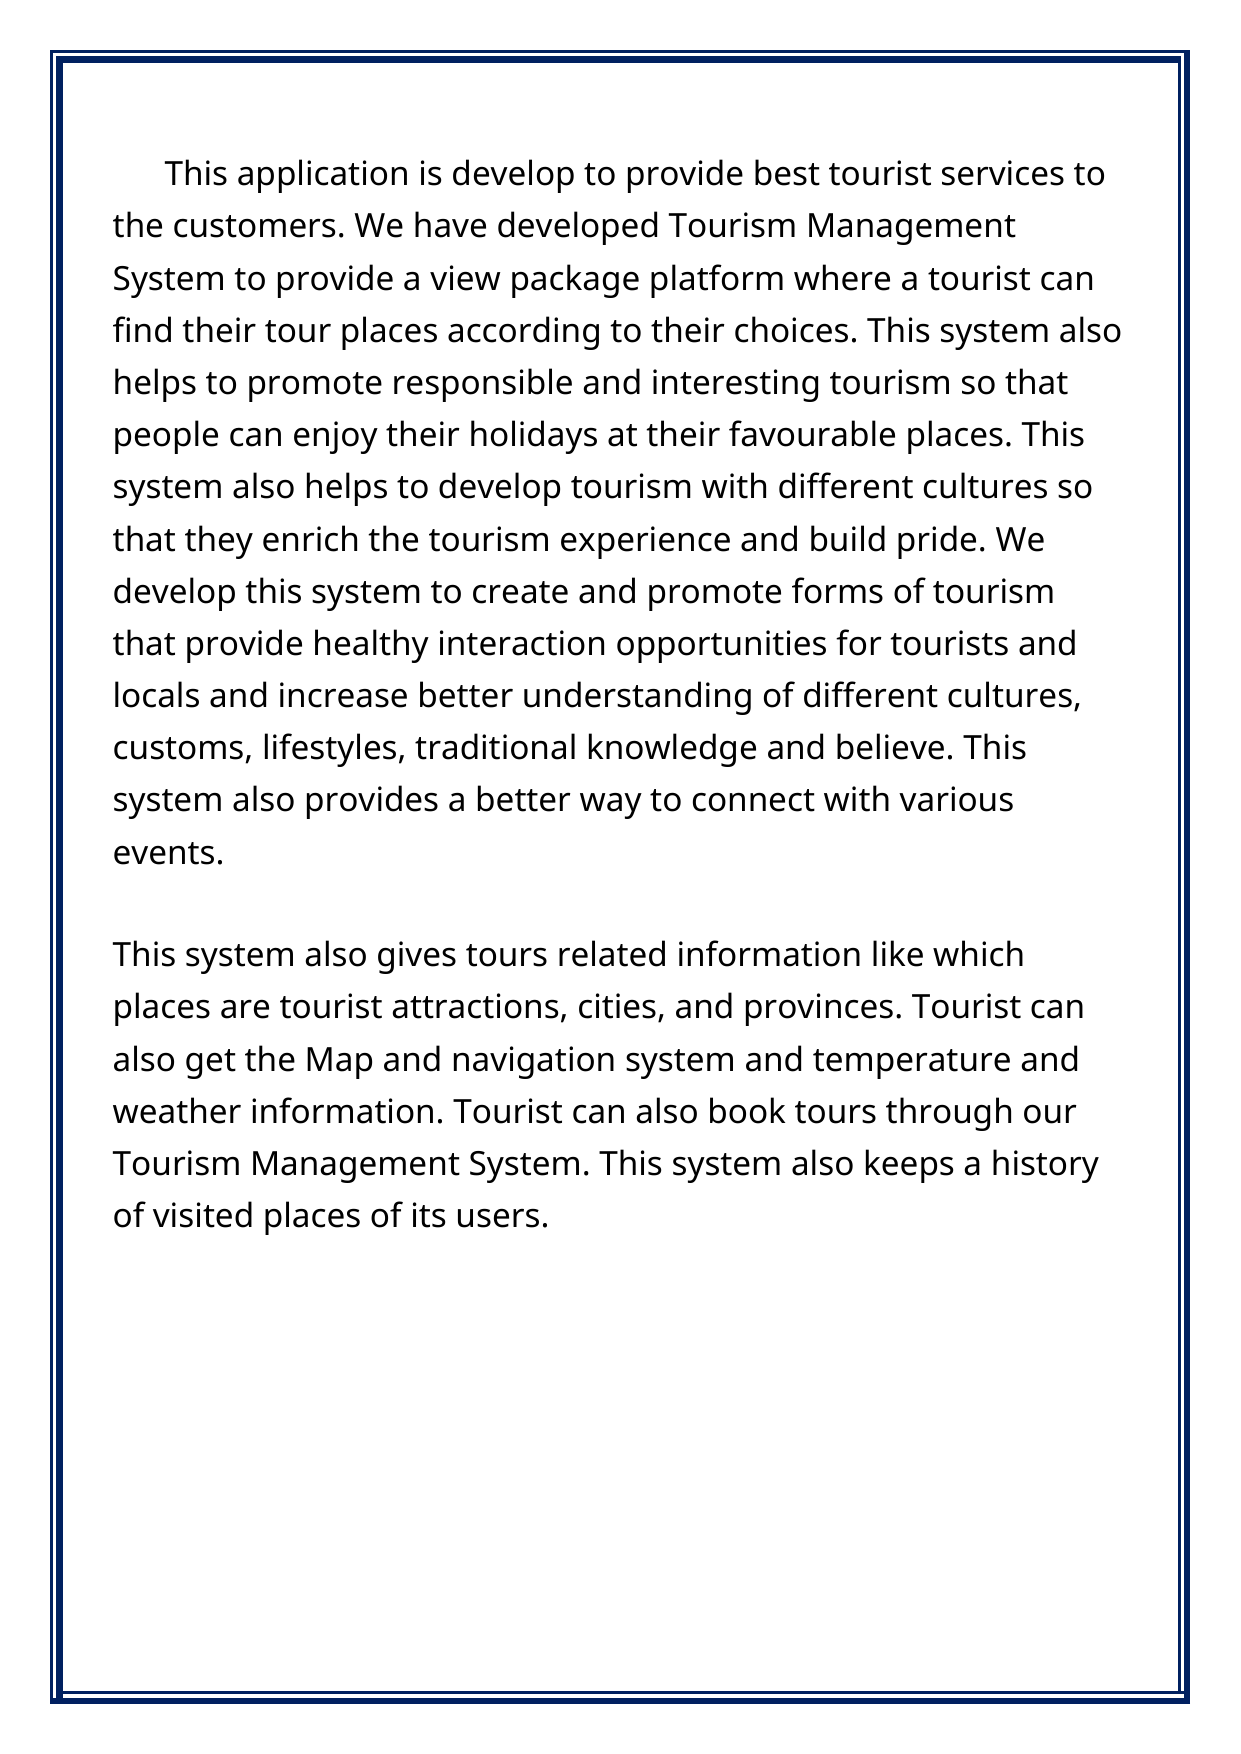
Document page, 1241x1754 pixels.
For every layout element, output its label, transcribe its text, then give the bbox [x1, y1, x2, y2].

text This application is develop to provide best tourist services to the customers. We have developed Tourism Management System to provide a view package platform where a tourist can find their tour places according to their choices. This system also helps to promote responsible and interesting tourism so that people can enjoy their holidays at their favourable places. This system also helps to develop tourism with different cultures so that they enrich the tourism experience and build pride. We develop this system to create and promote forms of tourism that provide healthy interaction opportunities for tourists and locals and increase better understanding of different cultures, customs, lifestyles, traditional knowledge and believe. This system also provides a better way to connect with various events. This system also gives tours related information like which places are tourist attractions, cities, and provinces. Tourist can also get the Map and navigation system and temperature and weather information. Tourist can also book tours through our Tourism Management System. This system also keeps a history of visited places of its users. [112, 150, 1128, 1237]
